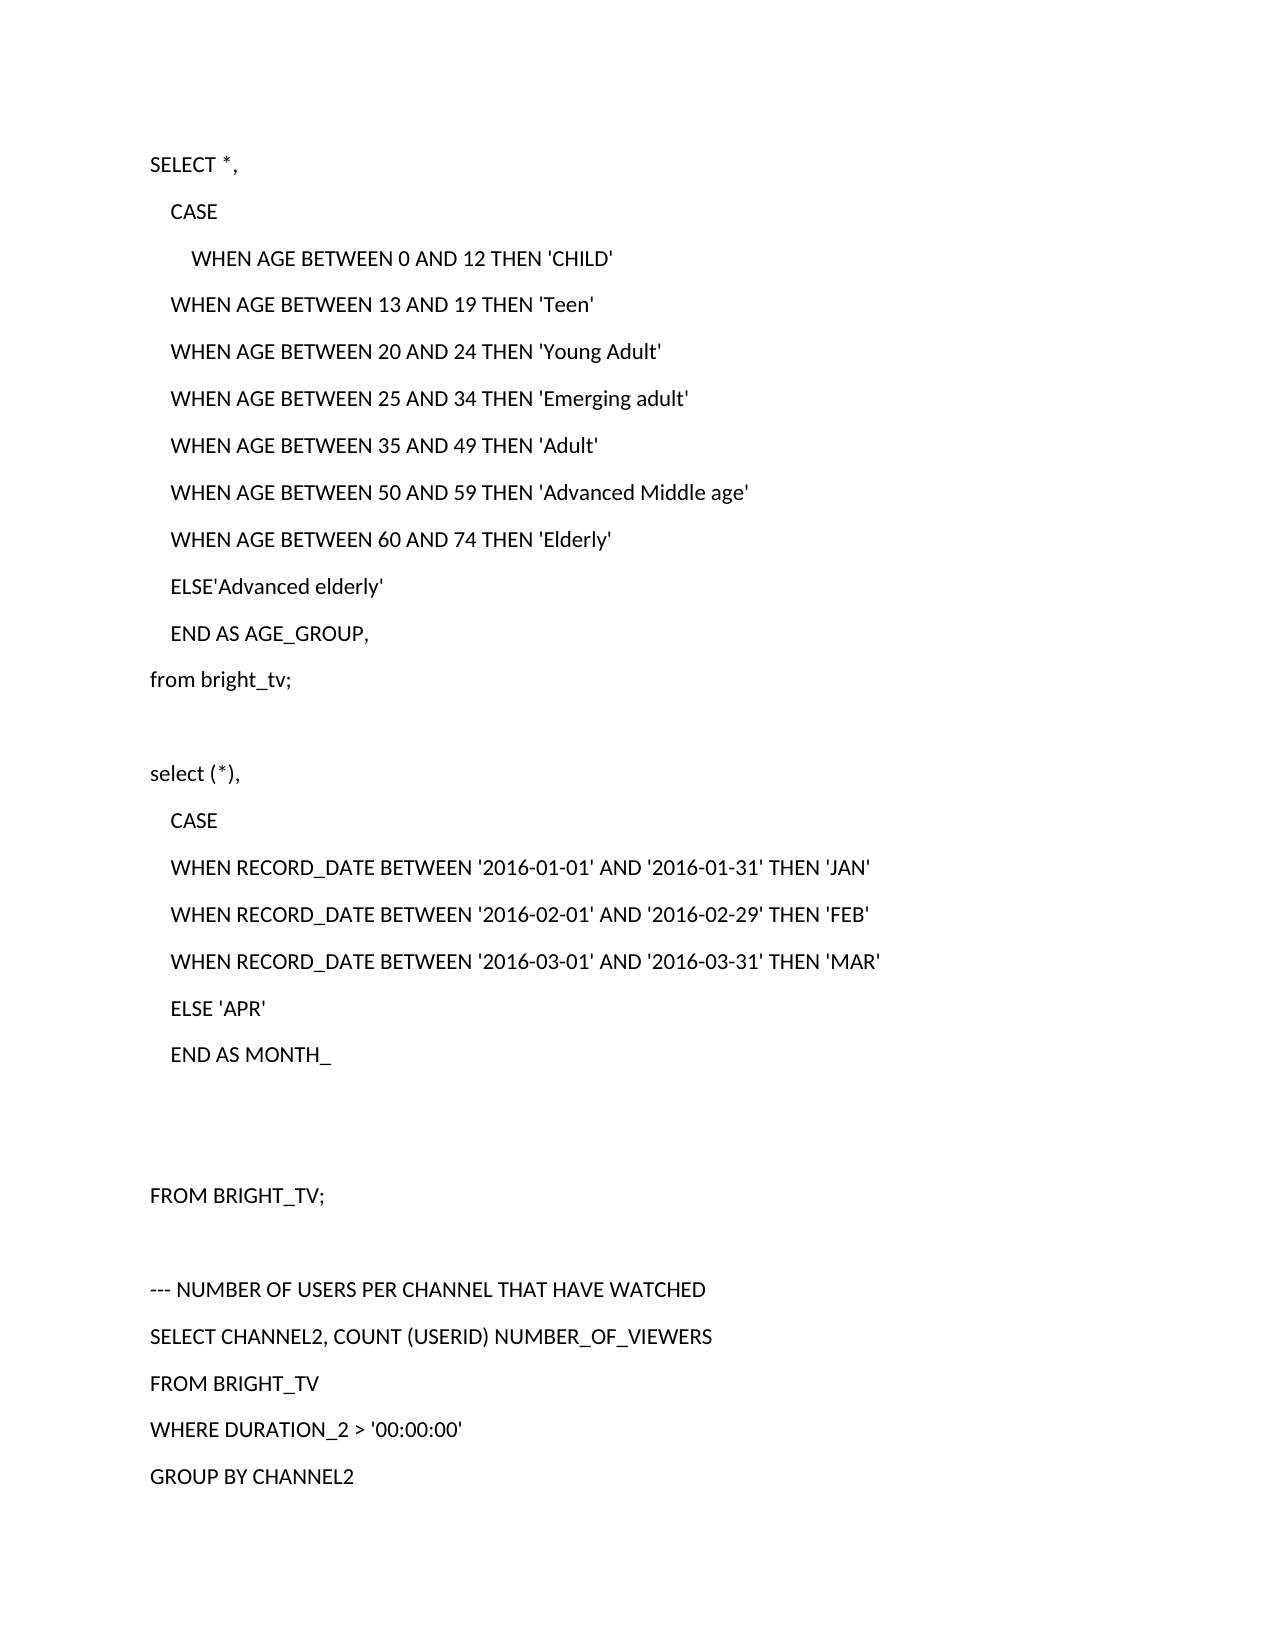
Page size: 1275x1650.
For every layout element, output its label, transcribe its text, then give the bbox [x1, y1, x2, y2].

text WHEN AGE BETWEEN 13 AND 19 THEN 'Teen' [150, 291, 1125, 319]
text WHEN AGE BETWEEN 35 AND 49 THEN 'Adult' [150, 431, 1125, 459]
text WHEN RECORD_DATE BETWEEN '2016-02-01' AND '2016-02-29' THEN 'FEB' [150, 900, 1125, 928]
text WHEN RECORD_DATE BETWEEN '2016-03-01' AND '2016-03-31' THEN 'MAR' [150, 947, 1125, 975]
text WHEN RECORD_DATE BETWEEN '2016-01-01' AND '2016-01-31' THEN 'JAN' [150, 853, 1125, 881]
text from bright_tv; [150, 666, 1125, 694]
text SELECT *, [150, 150, 1125, 178]
text CASE [150, 806, 1125, 834]
text ELSE'Advanced elderly' [150, 572, 1125, 600]
text WHEN AGE BETWEEN 60 AND 74 THEN 'Elderly' [150, 525, 1125, 553]
text GROUP BY CHANNEL2 [150, 1462, 1125, 1491]
text SELECT CHANNEL2, COUNT (USERID) NUMBER_OF_VIEWERS [150, 1322, 1125, 1350]
text ELSE 'APR' [150, 994, 1125, 1022]
text select (*), [150, 759, 1125, 787]
text WHEN AGE BETWEEN 0 AND 12 THEN 'CHILD' [150, 244, 1125, 272]
text END AS AGE_GROUP, [150, 619, 1125, 647]
text WHERE DURATION_2 > '00:00:00' [150, 1416, 1125, 1444]
text --- NUMBER OF USERS PER CHANNEL THAT HAVE WATCHED [150, 1275, 1125, 1303]
text END AS MONTH_ [150, 1041, 1125, 1069]
text CASE [150, 197, 1125, 225]
text WHEN AGE BETWEEN 20 AND 24 THEN 'Young Adult' [150, 337, 1125, 366]
text FROM BRIGHT_TV; [150, 1181, 1125, 1209]
text WHEN AGE BETWEEN 25 AND 34 THEN 'Emerging adult' [150, 384, 1125, 412]
text WHEN AGE BETWEEN 50 AND 59 THEN 'Advanced Middle age' [150, 478, 1125, 506]
text FROM BRIGHT_TV [150, 1369, 1125, 1397]
